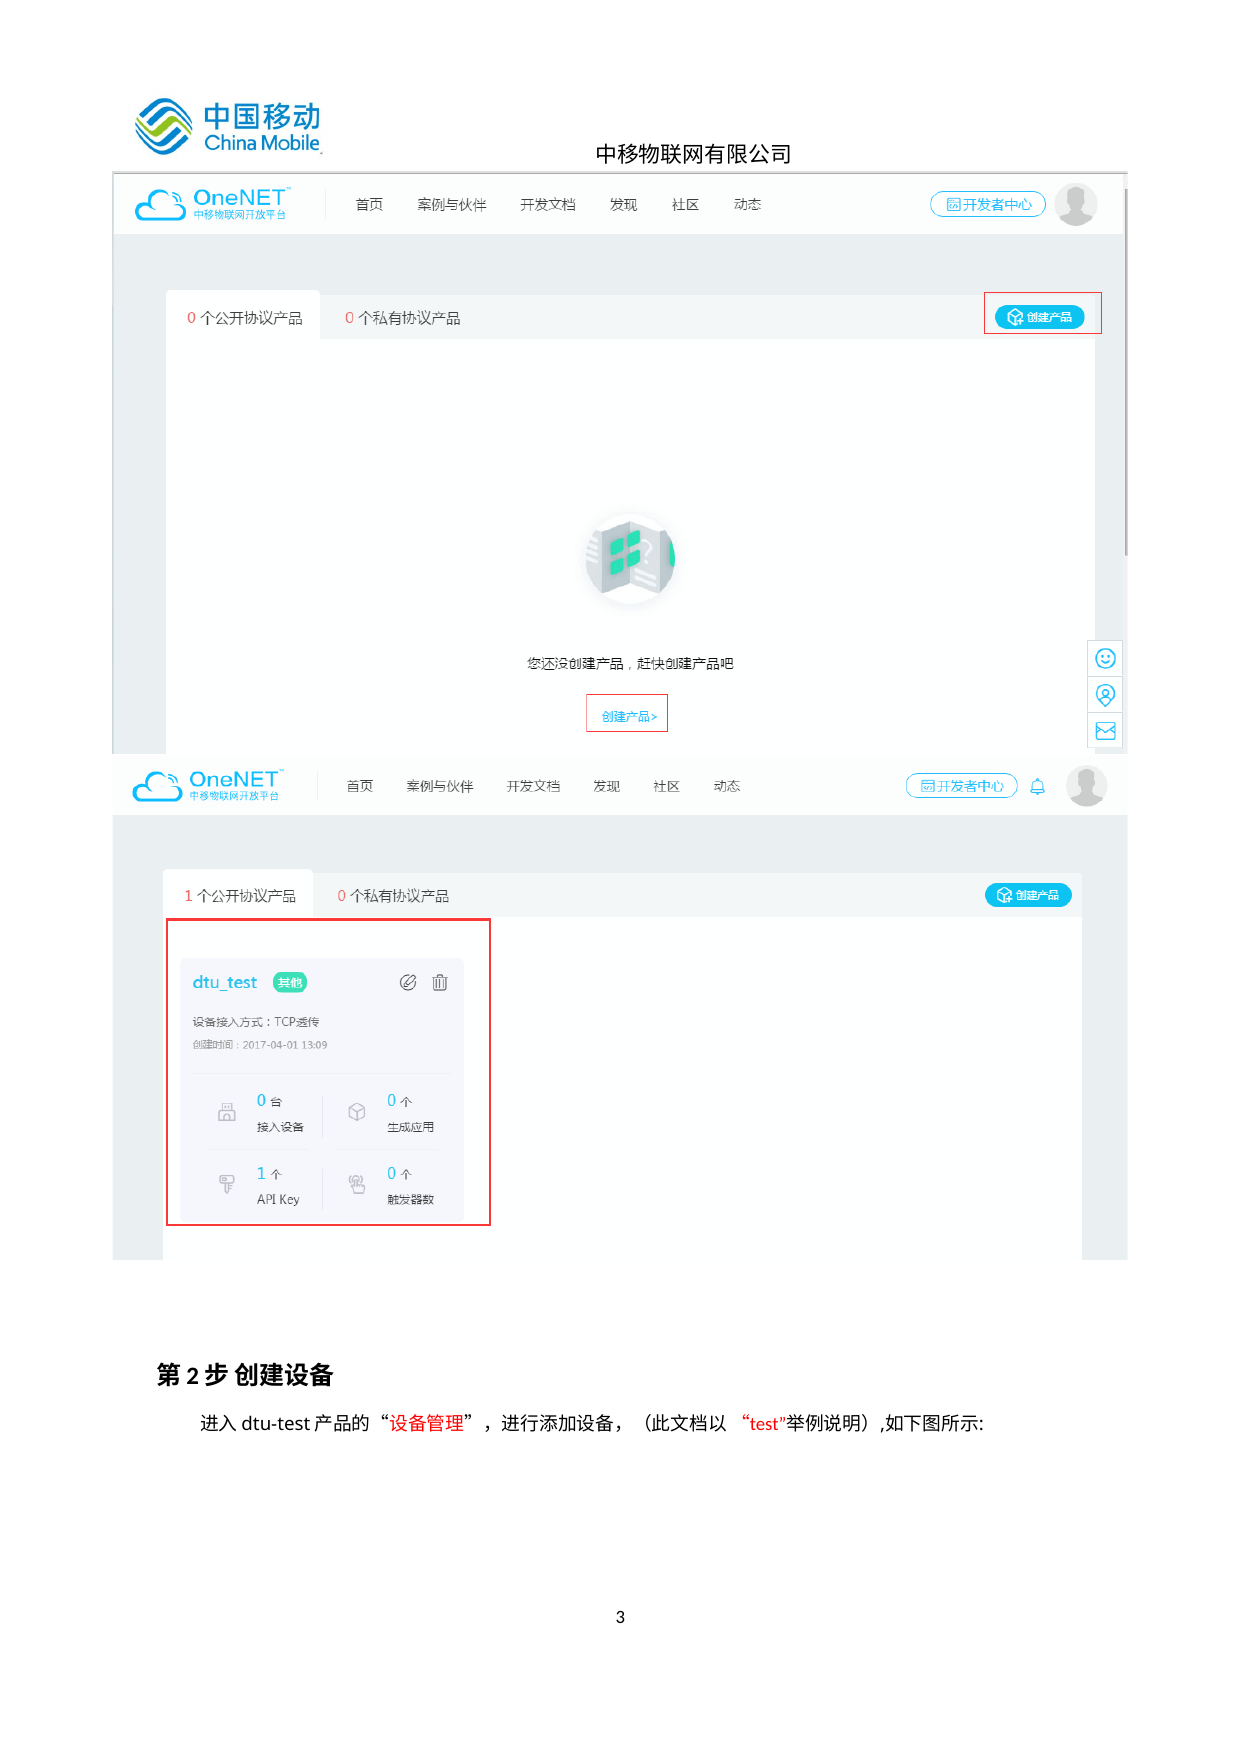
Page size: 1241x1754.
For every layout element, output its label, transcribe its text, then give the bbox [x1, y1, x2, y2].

picture [112, 756, 1128, 1260]
text 进入dtu-test产品的“设备管理”，进行添加设备，（此文档以 “test”举例说明）,如下图所示: [112, 1406, 1128, 1439]
picture [121, 88, 337, 162]
text 第2步 创建设备 [156, 1341, 1128, 1406]
picture [112, 171, 1128, 754]
